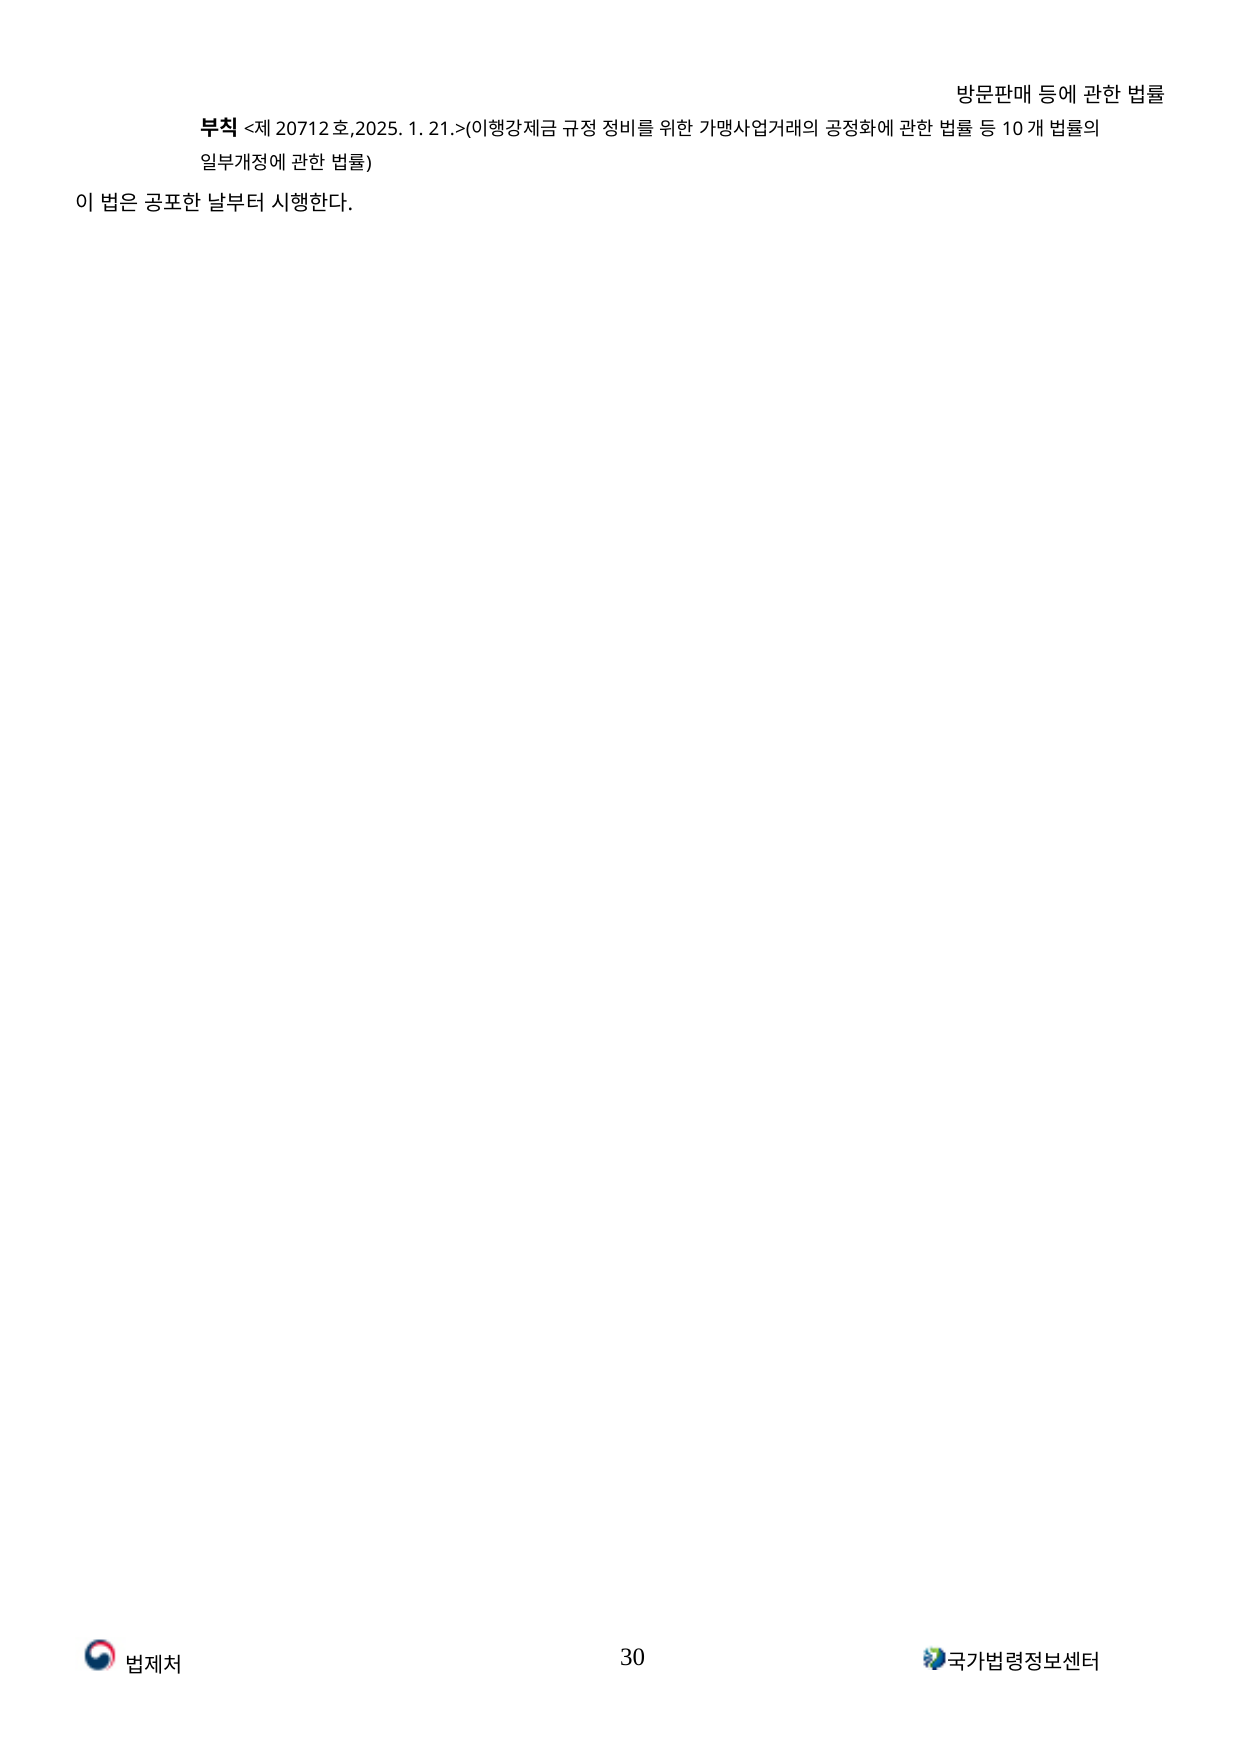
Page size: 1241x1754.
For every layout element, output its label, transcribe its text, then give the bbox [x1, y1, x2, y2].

picture [75, 1637, 126, 1673]
picture [892, 1637, 948, 1670]
text 부칙 <제20712호,2025. 1. 21.>(이행강제금 규정 정비를 위한 가맹사업거래의 공정화에 관한 법률 등 10개 법률의 일부개정에 관한 법률) [200, 108, 1165, 175]
text 이 법은 공포한 날부터 시행한다. [75, 175, 1165, 217]
